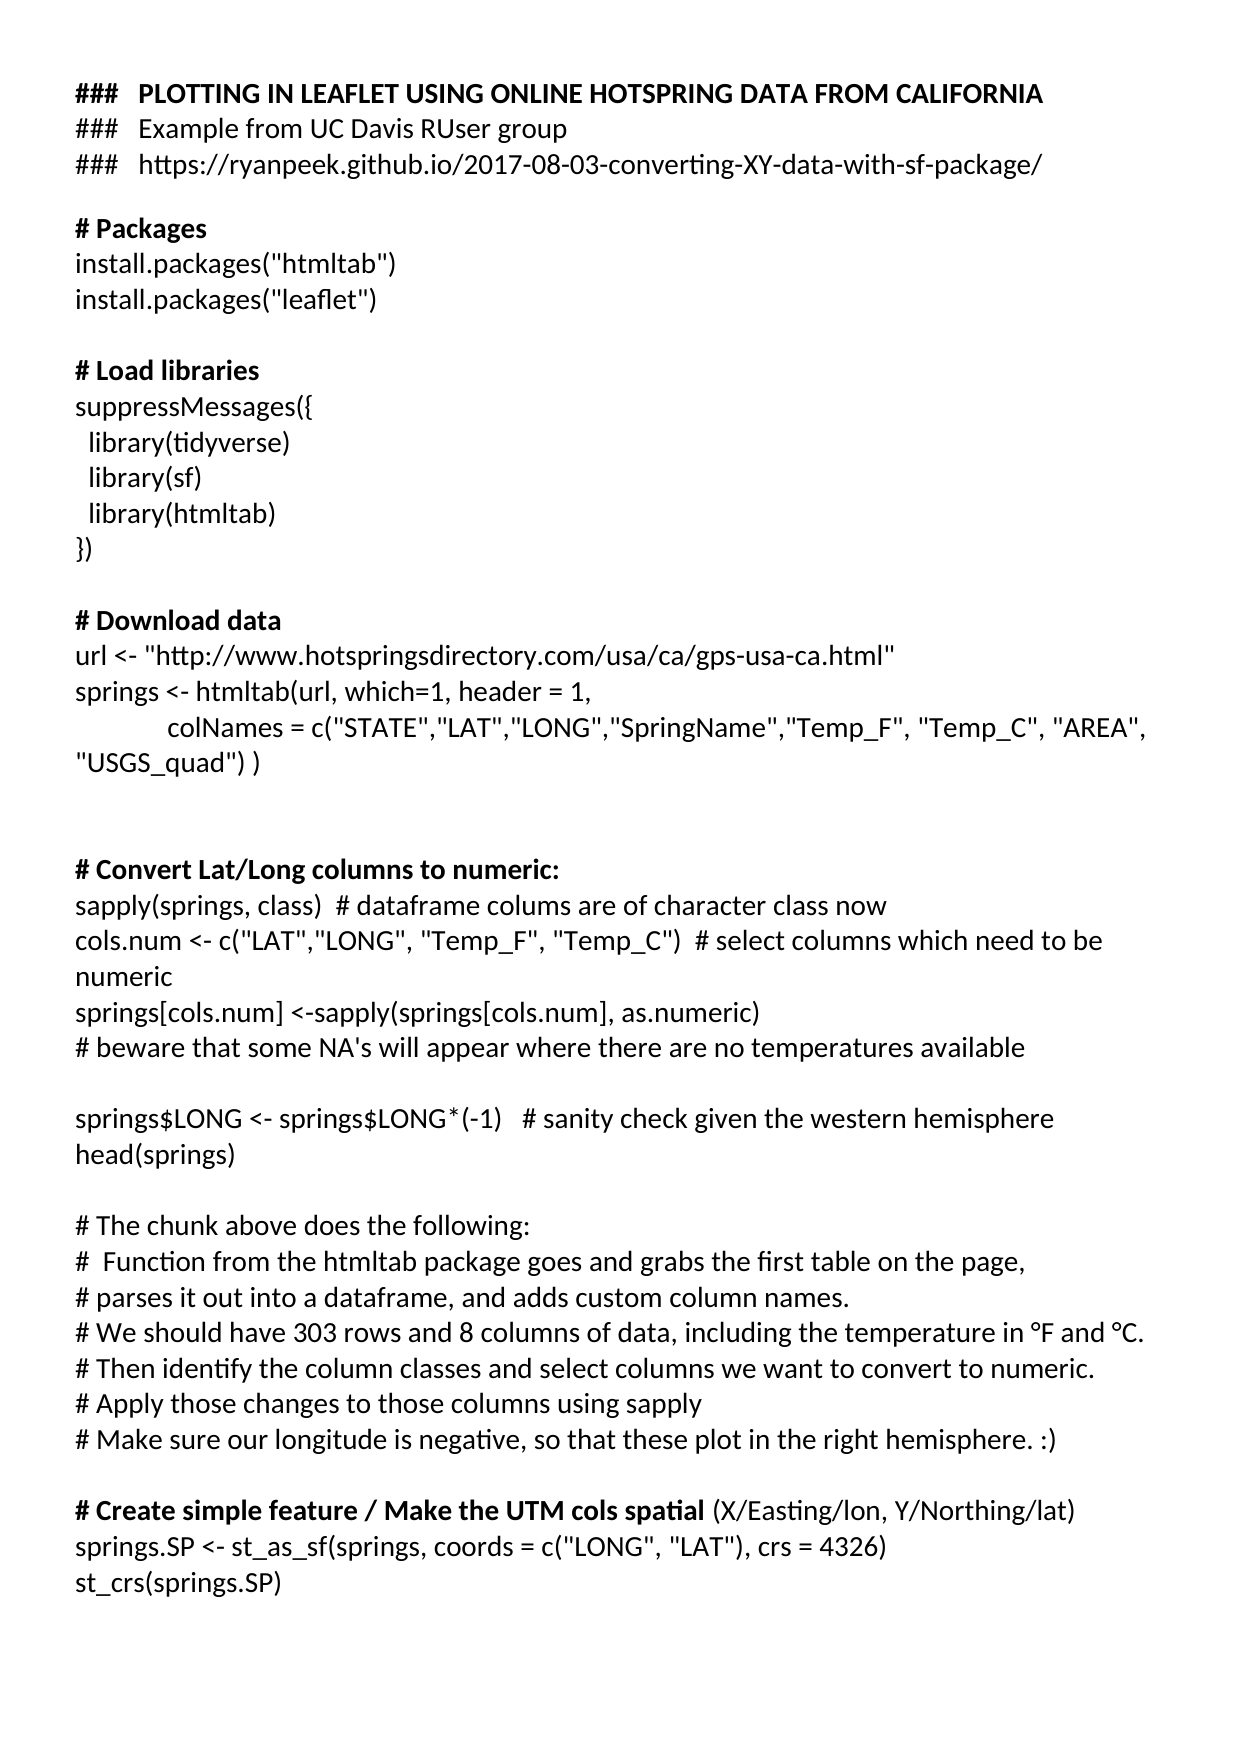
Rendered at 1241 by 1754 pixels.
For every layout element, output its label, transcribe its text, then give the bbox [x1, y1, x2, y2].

text head(springs) [75, 1136, 1165, 1172]
text # Download data [75, 602, 1165, 637]
text ### Example from UC Davis RUser group [75, 111, 1165, 146]
text ### https://ryanpeek.github.io/2017-08-03-converting-XY-data-with-sf-package/ [75, 146, 1165, 182]
text }) [75, 531, 1165, 566]
text springs.SP <- st_as_sf(springs, coords = c("LONG", "LAT"), crs = 4326) [75, 1528, 1165, 1564]
text # Create simple feature / Make the UTM cols spatial (X/Easting/lon, Y/Northing/lat) [75, 1492, 1165, 1528]
text # Function from the htmltab package goes and grabs the first table on the page, [75, 1243, 1165, 1279]
text colNames = c("STATE","LAT","LONG","SpringName","Temp_F", "Temp_C", "AREA", "USGS_quad") ) [75, 709, 1165, 780]
text # beware that some NA's will appear where there are no temperatures available [75, 1029, 1165, 1065]
text springs[cols.num] <-sapply(springs[cols.num], as.numeric) [75, 994, 1165, 1029]
text # The chunk above does the following: [75, 1207, 1165, 1243]
text sapply(springs, class) # dataframe colums are of character class now [75, 887, 1165, 922]
text # Make sure our longitude is negative, so that these plot in the right hemisphere. :) [75, 1421, 1165, 1457]
text # Packages [75, 210, 1165, 246]
text library(tidyverse) [75, 424, 1165, 459]
text # parses it out into a dataframe, and adds custom column names. [75, 1279, 1165, 1314]
text url <- "http://www.hotspringsdirectory.com/usa/ca/gps-usa-ca.html" [75, 637, 1165, 673]
text install.packages("htmltab") [75, 246, 1165, 281]
text springs <- htmltab(url, which=1, header = 1, [75, 673, 1165, 709]
text # Load libraries [75, 352, 1165, 388]
text cols.num <- c("LAT","LONG", "Temp_F", "Temp_C") # select columns which need to be numeric [75, 922, 1165, 994]
text # Convert Lat/Long columns to numeric: [75, 851, 1165, 887]
text ### PLOTTING IN LEAFLET USING ONLINE HOTSPRING DATA FROM CALIFORNIA [75, 75, 1165, 111]
text springs$LONG <- springs$LONG*(-1) # sanity check given the western hemisphere [75, 1101, 1165, 1136]
text st_crs(springs.SP) [75, 1564, 1165, 1599]
text install.packages("leaflet") [75, 281, 1165, 317]
text suppressMessages({ [75, 388, 1165, 424]
text library(htmltab) [75, 495, 1165, 531]
text library(sf) [75, 459, 1165, 495]
text # Then identify the column classes and select columns we want to convert to numeric. [75, 1350, 1165, 1386]
text # Apply those changes to those columns using sapply [75, 1386, 1165, 1421]
text # We should have 303 rows and 8 columns of data, including the temperature in °F and °C. [75, 1314, 1165, 1350]
